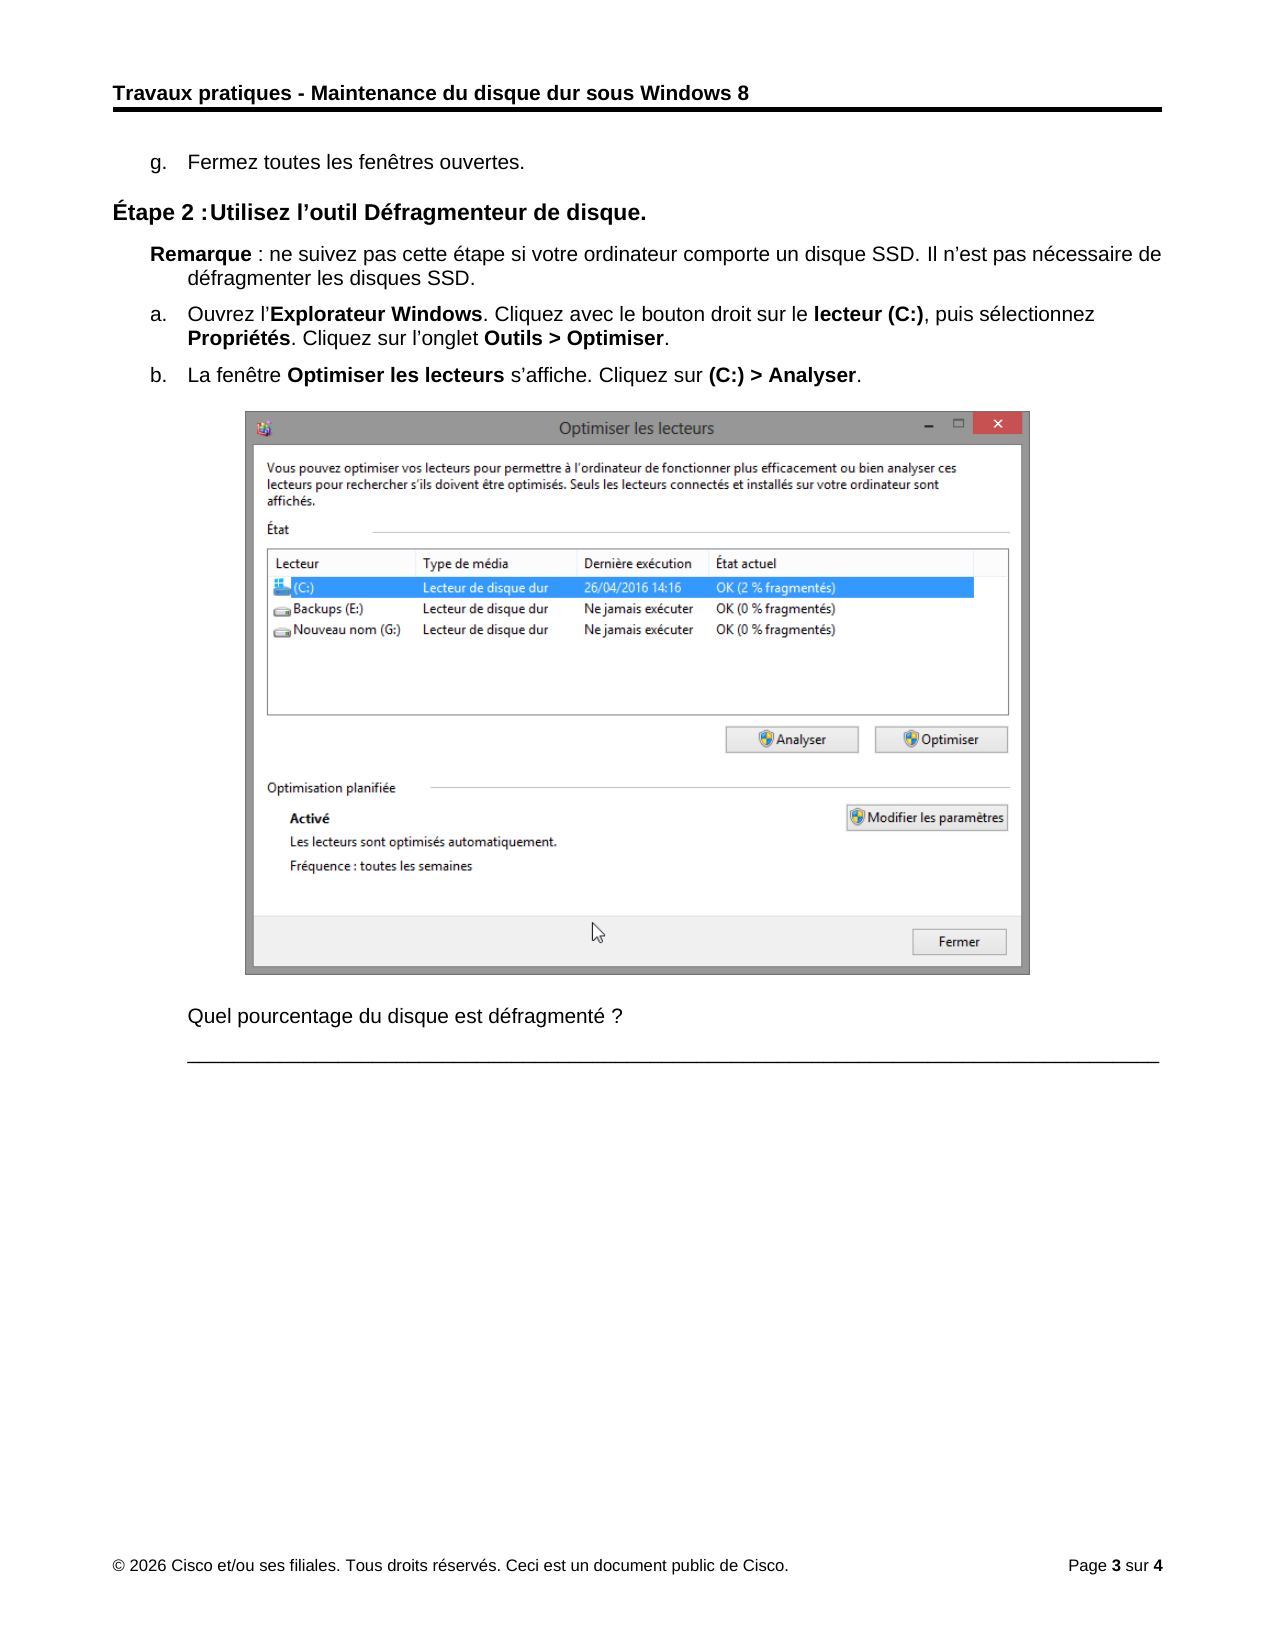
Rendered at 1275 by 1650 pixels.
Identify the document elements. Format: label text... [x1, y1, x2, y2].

text Utilisez l’outil Défragmenteur de disque. [112, 199, 1162, 225]
text Quel pourcentage du disque est défragmenté ? [187, 1003, 1162, 1027]
text La fenêtre Optimiser les lecteurs s’affiche. Cliquez sur (C:) > Analyser. [150, 362, 1162, 386]
list Remarque : ne suivez pas cette étape si votre ordinateur comporte un disque SSD. Il n’est pas nécessaire de défragmenter les disques SSD. [150, 242, 1162, 289]
picture [245, 411, 1030, 975]
text Ouvrez l’Explorateur Windows. Cliquez avec le bouton droit sur le lecteur (C:), puis sélectionnez Propriétés. Cliquez sur l’onglet Outils > Optimiser. [150, 302, 1162, 350]
text Fermez toutes les fenêtres ouvertes. [150, 150, 1162, 174]
text ____________________________________________________________________________________ [187, 1040, 1162, 1064]
